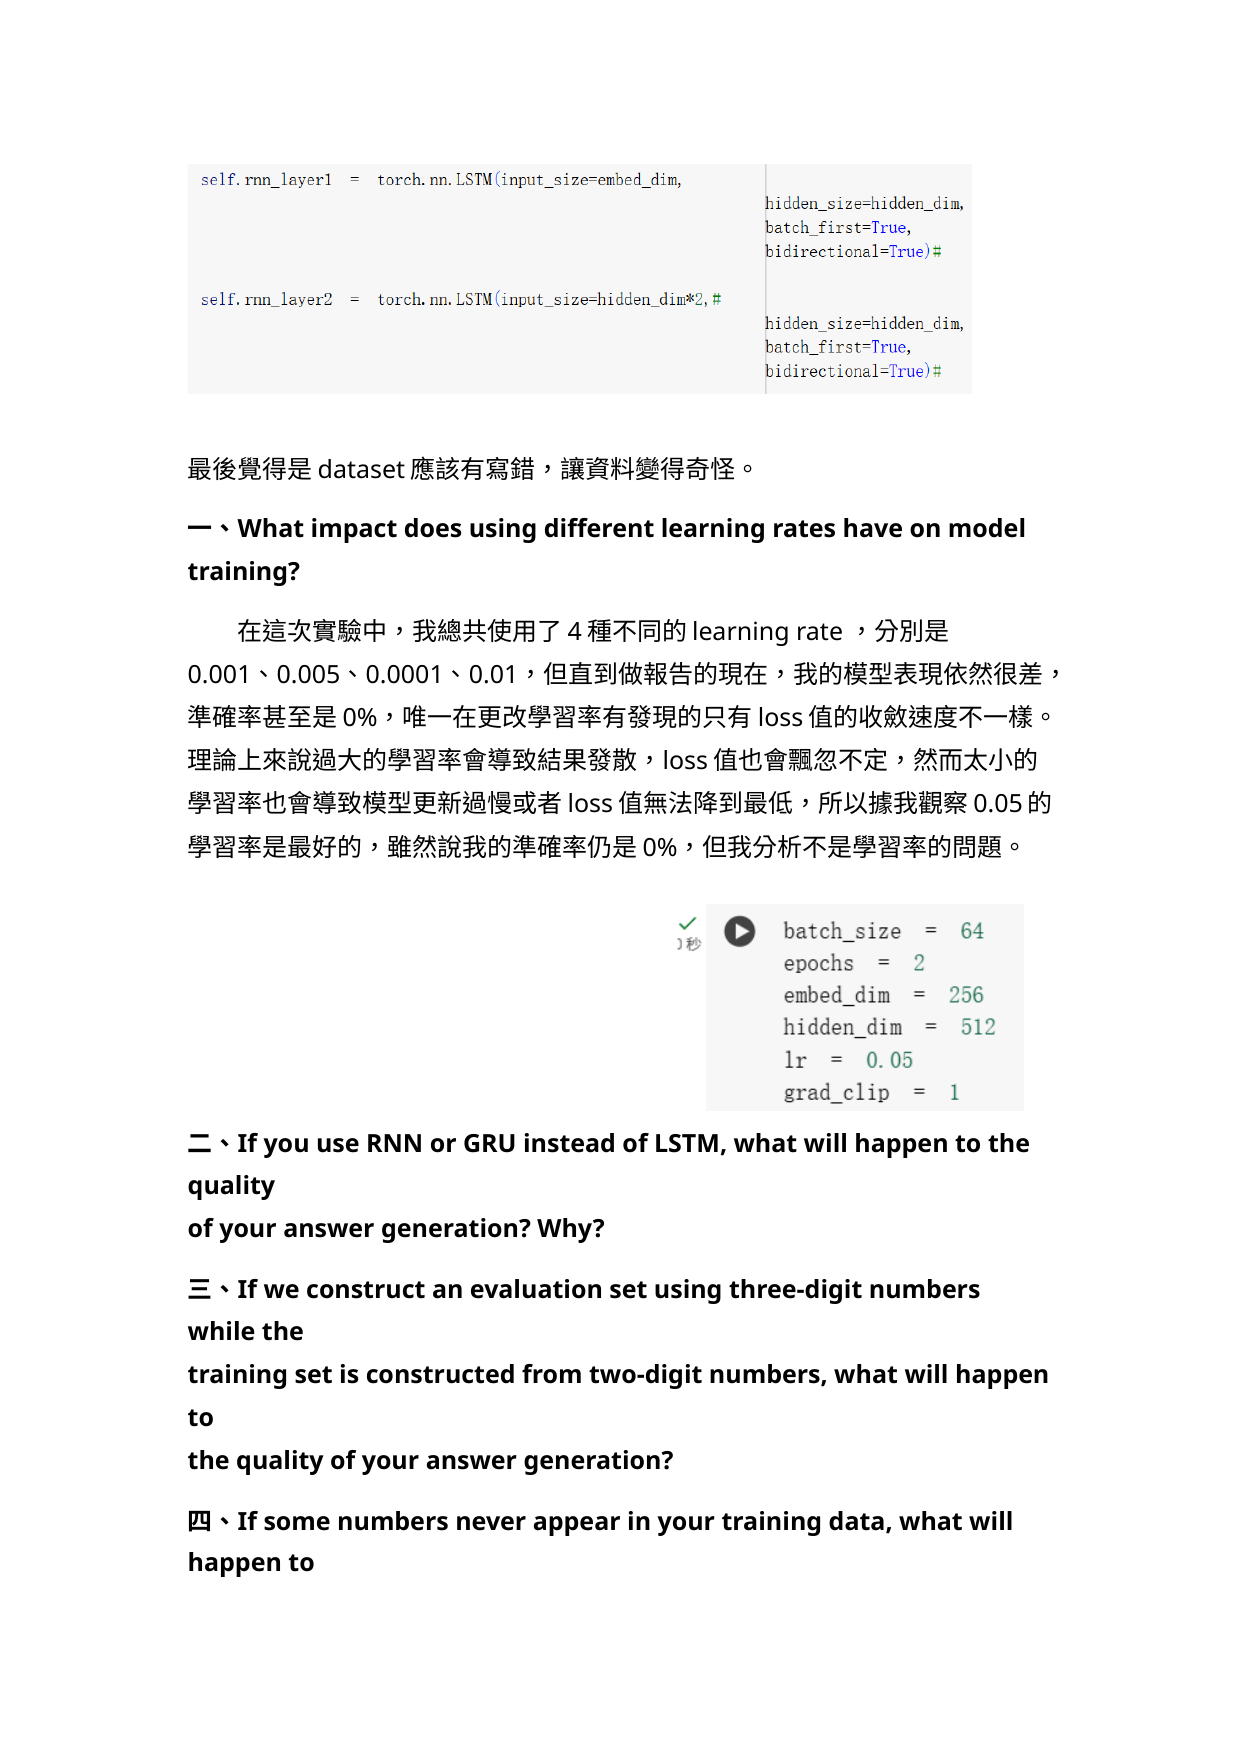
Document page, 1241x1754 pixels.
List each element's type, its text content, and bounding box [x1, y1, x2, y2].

picture [187, 164, 973, 394]
text 在這次實驗中，我總共使用了4種不同的learning rate ，分別是0.001、0.005、0.0001、0.01，但直到做報告的現在，我的模型表現依然很差，準確率甚至是0%，唯一在更改學習率有發現的只有loss值的收斂速度不一樣。 理論上來說過大的學習率會導致結果發散，loss值也會飄忽不定，然而太小的學習率也會導致模型更新過慢或者loss值無法降到最低，所以據我觀察0.05的學習率是最好的，雖然說我的準確率仍是0%，但我分析不是學習率的問題。 [187, 611, 1053, 864]
text 三、If we construct an evaluation set using three-digit numbers while the training set is constructed from two-digit numbers, what will happen to the quality of your answer generation? [187, 1268, 1053, 1478]
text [187, 1500, 1053, 1581]
text 二、If you use RNN or GRU instead of LSTM, what will happen to the quality of your answer generation? Why? [187, 1123, 1053, 1247]
text 最後覺得是dataset應該有寫錯，讓資料變得奇怪。 [187, 449, 1053, 486]
text 一、What impact does using different learning rates have on model training? [187, 508, 1053, 589]
picture [677, 904, 1024, 1111]
